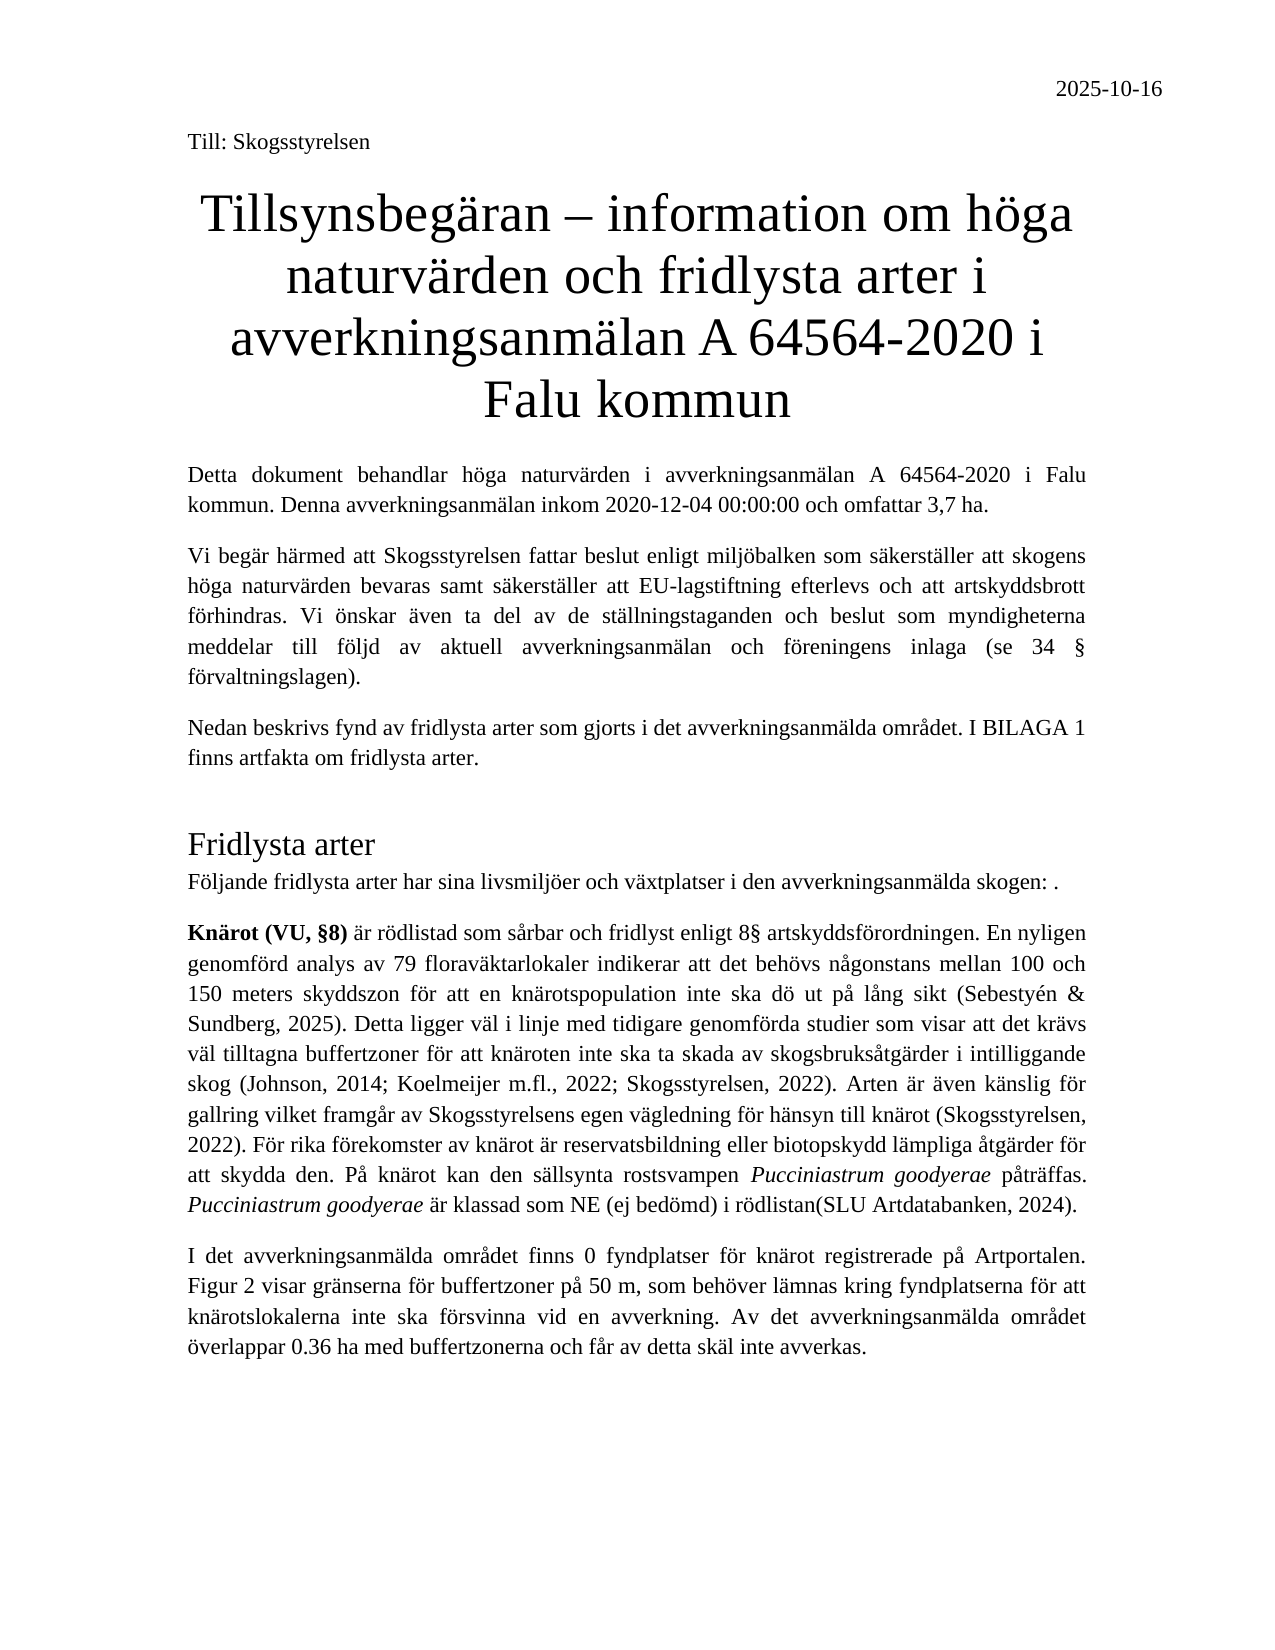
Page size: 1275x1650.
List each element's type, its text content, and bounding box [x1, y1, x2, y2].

text I det avverkningsanmälda området finns 0 fyndplatser för knärot registrerade på Artportalen. Figur 2 visar gränserna för buffertzoner på 50 m, som behöver lämnas kring fyndplatserna för att knärotslokalerna inte ska försvinna vid en avverkning. Av det avverkningsanmälda området överlappar 0.36 ha med buffertzonerna och får av detta skäl inte avverkas. [187, 1242, 1087, 1359]
text Knärot (VU, §8) är rödlistad som sårbar och fridlyst enligt 8§ artskyddsförordningen. En nyligen genomförd analys av 79 floraväktarlokaler indikerar att det behövs någonstans mellan 100 och 150 meters skyddszon för att en knärotspopulation inte ska dö ut på lång sikt (Sebestyén & Sundberg, 2025). Detta ligger väl i linje med tidigare genomförda studier som visar att det krävs väl tilltagna buffertzoner för att knäroten inte ska ta skada av skogsbruksåtgärder i intilliggande skog (Johnson, 2014; Koelmeijer m.fl., 2022; Skogsstyrelsen, 2022). Arten är även känslig för gallring vilket framgår av Skogsstyrelsens egen vägledning för hänsyn till knärot (Skogsstyrelsen, 2022). För rika förekomster av knärot är reservatsbildning eller biotopskydd lämpliga åtgärder för att skydda den. På knärot kan den sällsynta rostsvampen Pucciniastrum goodyerae påträffas. Pucciniastrum goodyerae är klassad som NE (ej bedömd) i rödlistan(SLU Artdatabanken, 2024). [187, 919, 1087, 1218]
subtitle Fridlysta arter [187, 824, 1087, 863]
text Nedan beskrivs fynd av fridlysta arter som gjorts i det avverkningsanmälda området. I BILAGA 1 finns artfakta om fridlysta arter. [187, 714, 1087, 771]
text Följande fridlysta arter har sina livsmiljöer och växtplatser i den avverkningsanmälda skogen: . [187, 868, 1087, 895]
text Vi begär härmed att Skogsstyrelsen fattar beslut enligt miljöbalken som säkerställer att skogens höga naturvärden bevaras samt säkerställer att EU-lagstiftning efterlevs och att artskyddsbrott förhindras. Vi önskar även ta del av de ställningstaganden och beslut som myndigheterna meddelar till följd av aktuell avverkningsanmälan och föreningens inlaga (se 34 § förvaltningslagen). [187, 542, 1087, 689]
text Detta dokument behandlar höga naturvärden i avverkningsanmälan A 64564-2020 i Falu kommun. Denna avverkningsanmälan inkom 2020-12-04 00:00:00 och omfattar 3,7 ha. [187, 461, 1087, 517]
title Tillsynsbegäran – information om höga naturvärden och fridlysta arter i avverkningsanmälan A 64564-2020 i Falu kommun [187, 180, 1087, 429]
